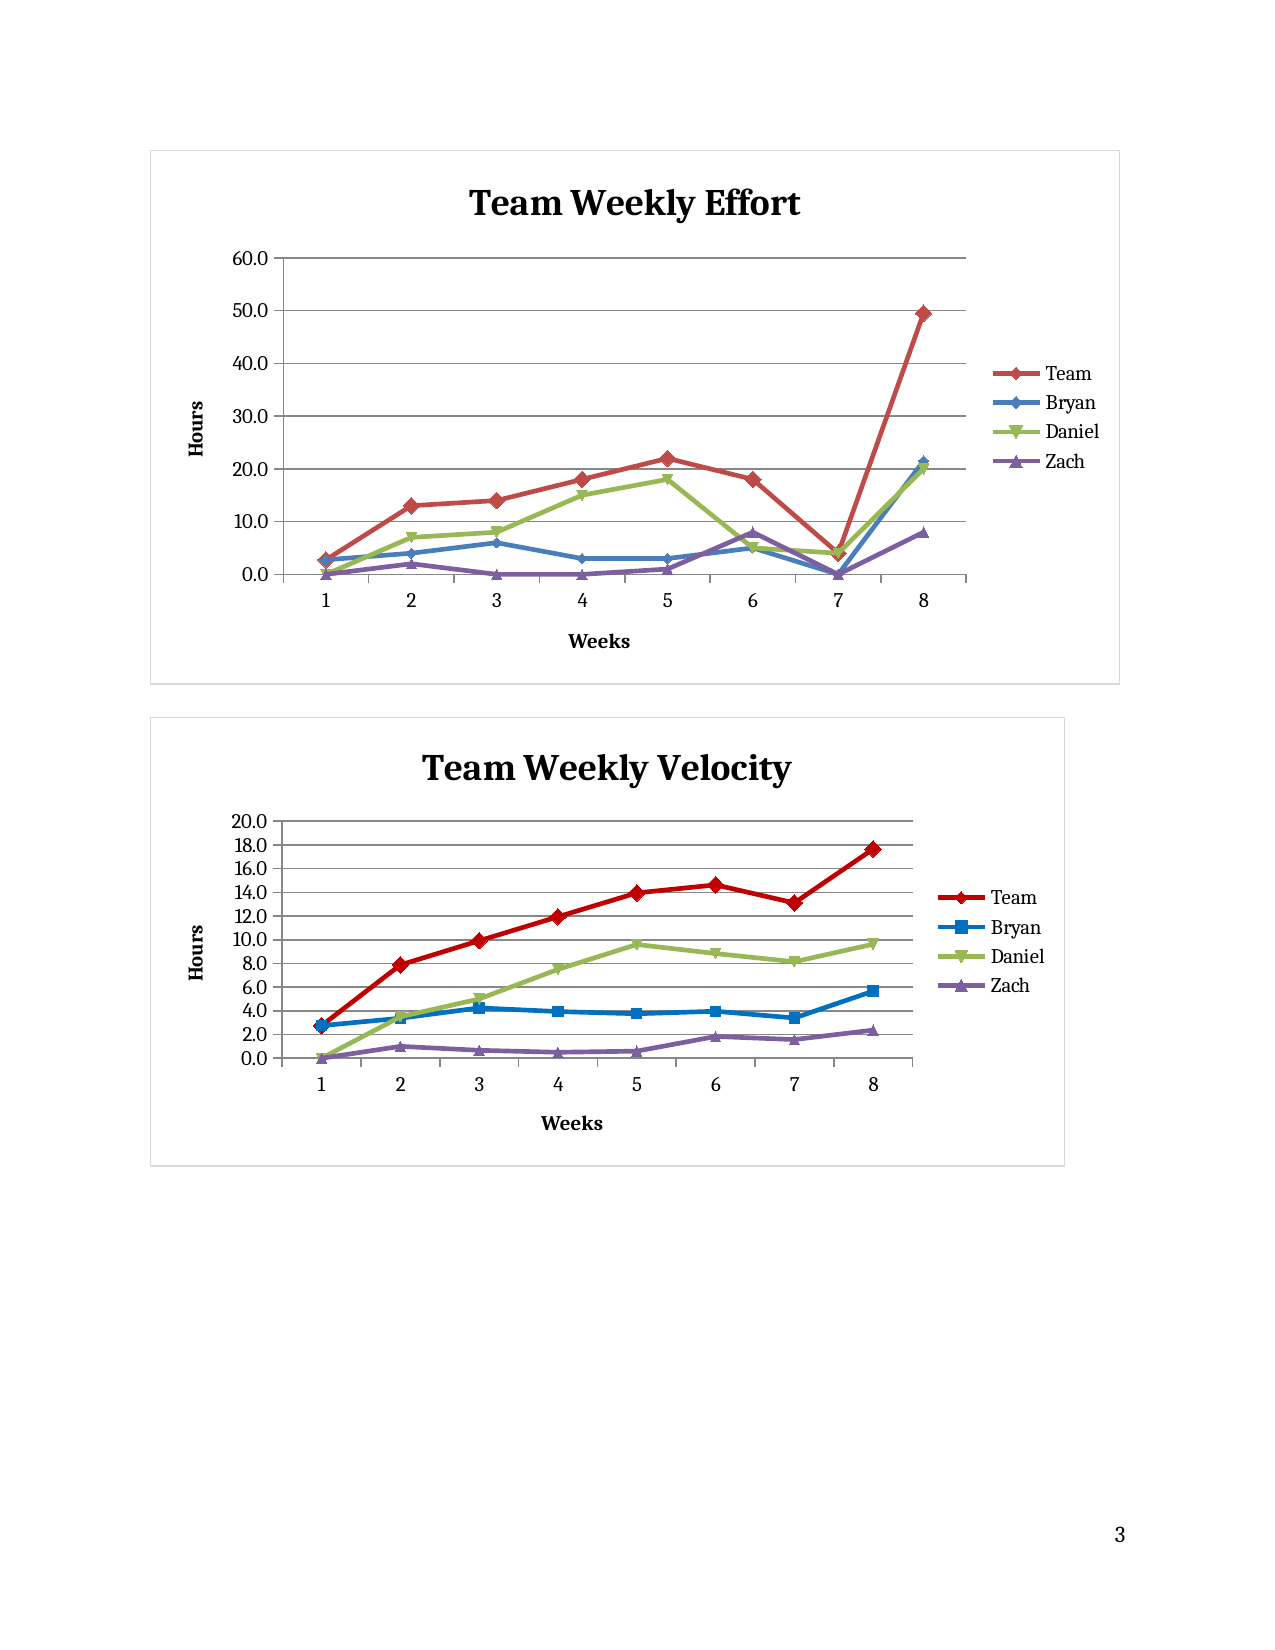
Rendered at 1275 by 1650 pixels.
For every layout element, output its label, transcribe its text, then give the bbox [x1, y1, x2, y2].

text Following the person-hour information is the product burndown chart along with team and individual effort and velocity charts. [150, 150, 1125, 1173]
